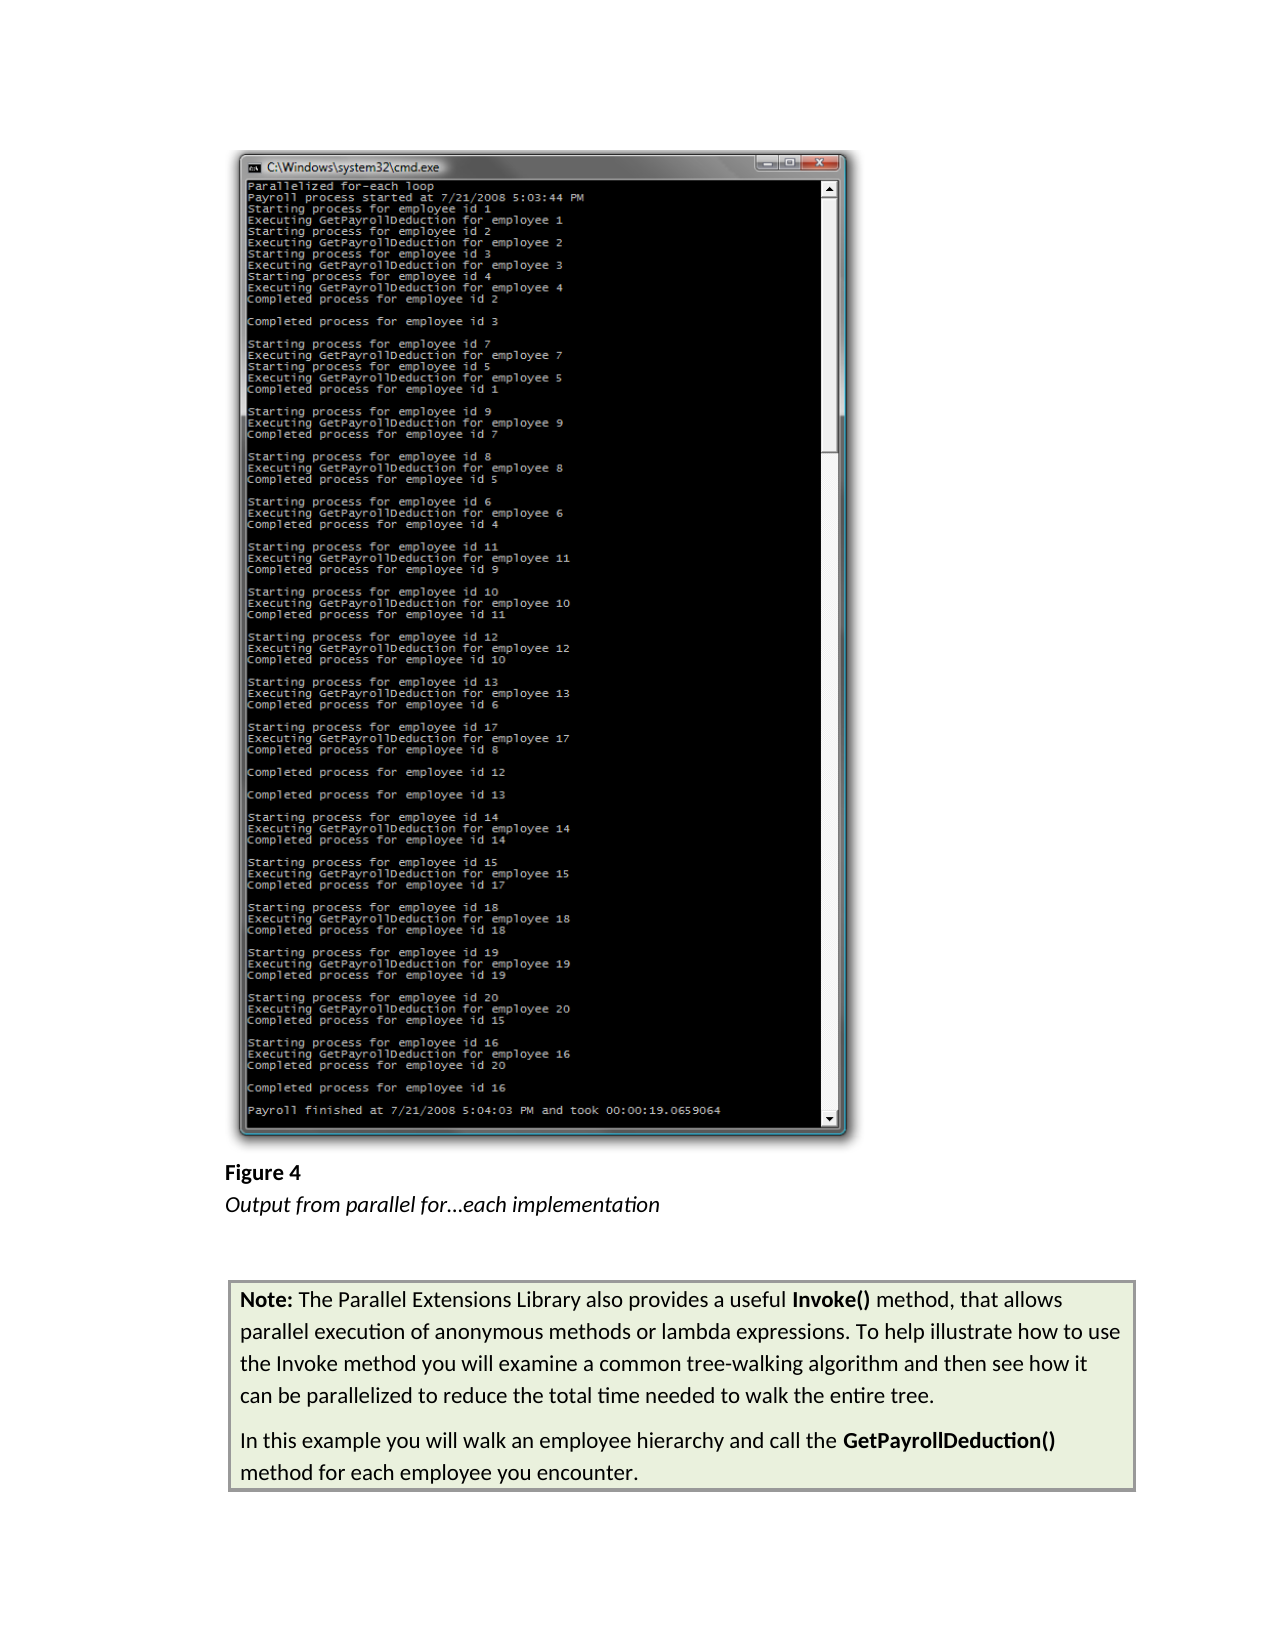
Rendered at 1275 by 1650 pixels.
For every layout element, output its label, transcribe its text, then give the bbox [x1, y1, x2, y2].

picture [225, 150, 865, 1154]
text Output from parallel for…each implementation [225, 1190, 1125, 1218]
text Note: The Parallel Extensions Library also provides a useful Invoke() method, that allows parallel execution of anonymous methods or lambda expressions. To help illustrate how to use the Invoke method you will examine a common tree-walking algorithm and then see how it can be parallelized to reduce the total time needed to walk the entire tree. [231, 1283, 1133, 1409]
text In this example you will walk an employee hierarchy and call the GetPayrollDeduction() method for each employee you encounter. [231, 1421, 1133, 1488]
text Figure 4 [225, 1158, 1125, 1186]
